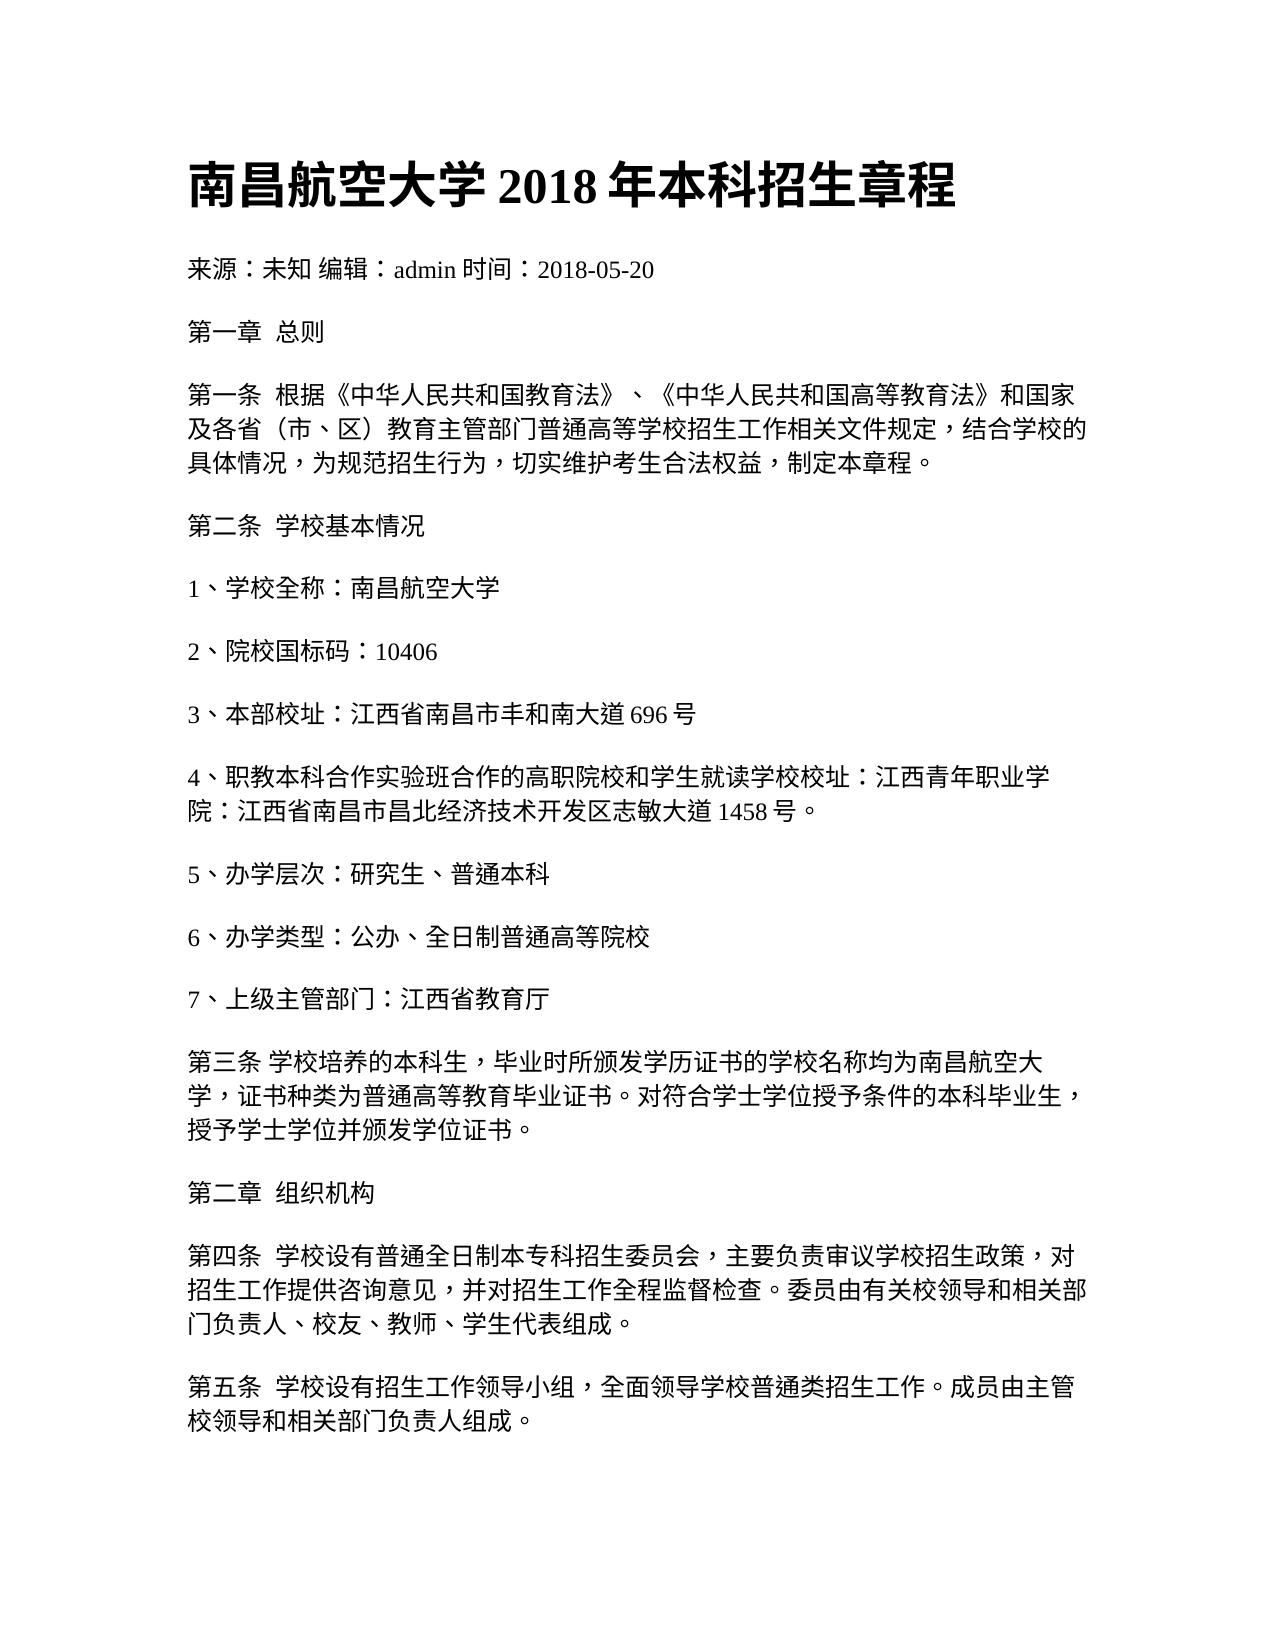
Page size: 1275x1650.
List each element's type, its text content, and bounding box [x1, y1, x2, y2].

text 7、上级主管部门：江西省教育厅 [187, 982, 1087, 1016]
text 第一条 根据《中华人民共和国教育法》、《中华人民共和国高等教育法》和国家及各省（市、区）教育主管部门普通高等学校招生工作相关文件规定，结合学校的具体情况，为规范招生行为，切实维护考生合法权益，制定本章程。 [187, 377, 1087, 479]
text 来源：未知 编辑：admin 时间：2018-05-20 [187, 252, 1087, 286]
text 5、办学层次：研究生、普通本科 [187, 856, 1087, 890]
text 6、办学类型：公办、全日制普通高等院校 [187, 919, 1087, 953]
subtitle 南昌航空大学2018年本科招生章程 [187, 150, 1087, 218]
text 第五条 学校设有招生工作领导小组，全面领导学校普通类招生工作。成员由主管校领导和相关部门负责人组成。 [187, 1369, 1087, 1438]
text 2、院校国标码：10406 [187, 634, 1087, 668]
text 第三条 学校培养的本科生，毕业时所颁发学历证书的学校名称均为南昌航空大学，证书种类为普通高等教育毕业证书。对符合学士学位授予条件的本科毕业生，授予学士学位并颁发学位证书。 [187, 1045, 1087, 1147]
text 3、本部校址：江西省南昌市丰和南大道696号 [187, 697, 1087, 731]
text 1、学校全称：南昌航空大学 [187, 571, 1087, 605]
text 第二章 组织机构 [187, 1176, 1087, 1210]
text 第一章 总则 [187, 314, 1087, 348]
text 第四条 学校设有普通全日制本专科招生委员会，主要负责审议学校招生政策，对招生工作提供咨询意见，并对招生工作全程监督检查。委员由有关校领导和相关部门负责人、校友、教师、学生代表组成。 [187, 1238, 1087, 1341]
text 4、职教本科合作实验班合作的高职院校和学生就读学校校址：江西青年职业学院：江西省南昌市昌北经济技术开发区志敏大道1458号。 [187, 759, 1087, 828]
text 第二条 学校基本情况 [187, 508, 1087, 542]
